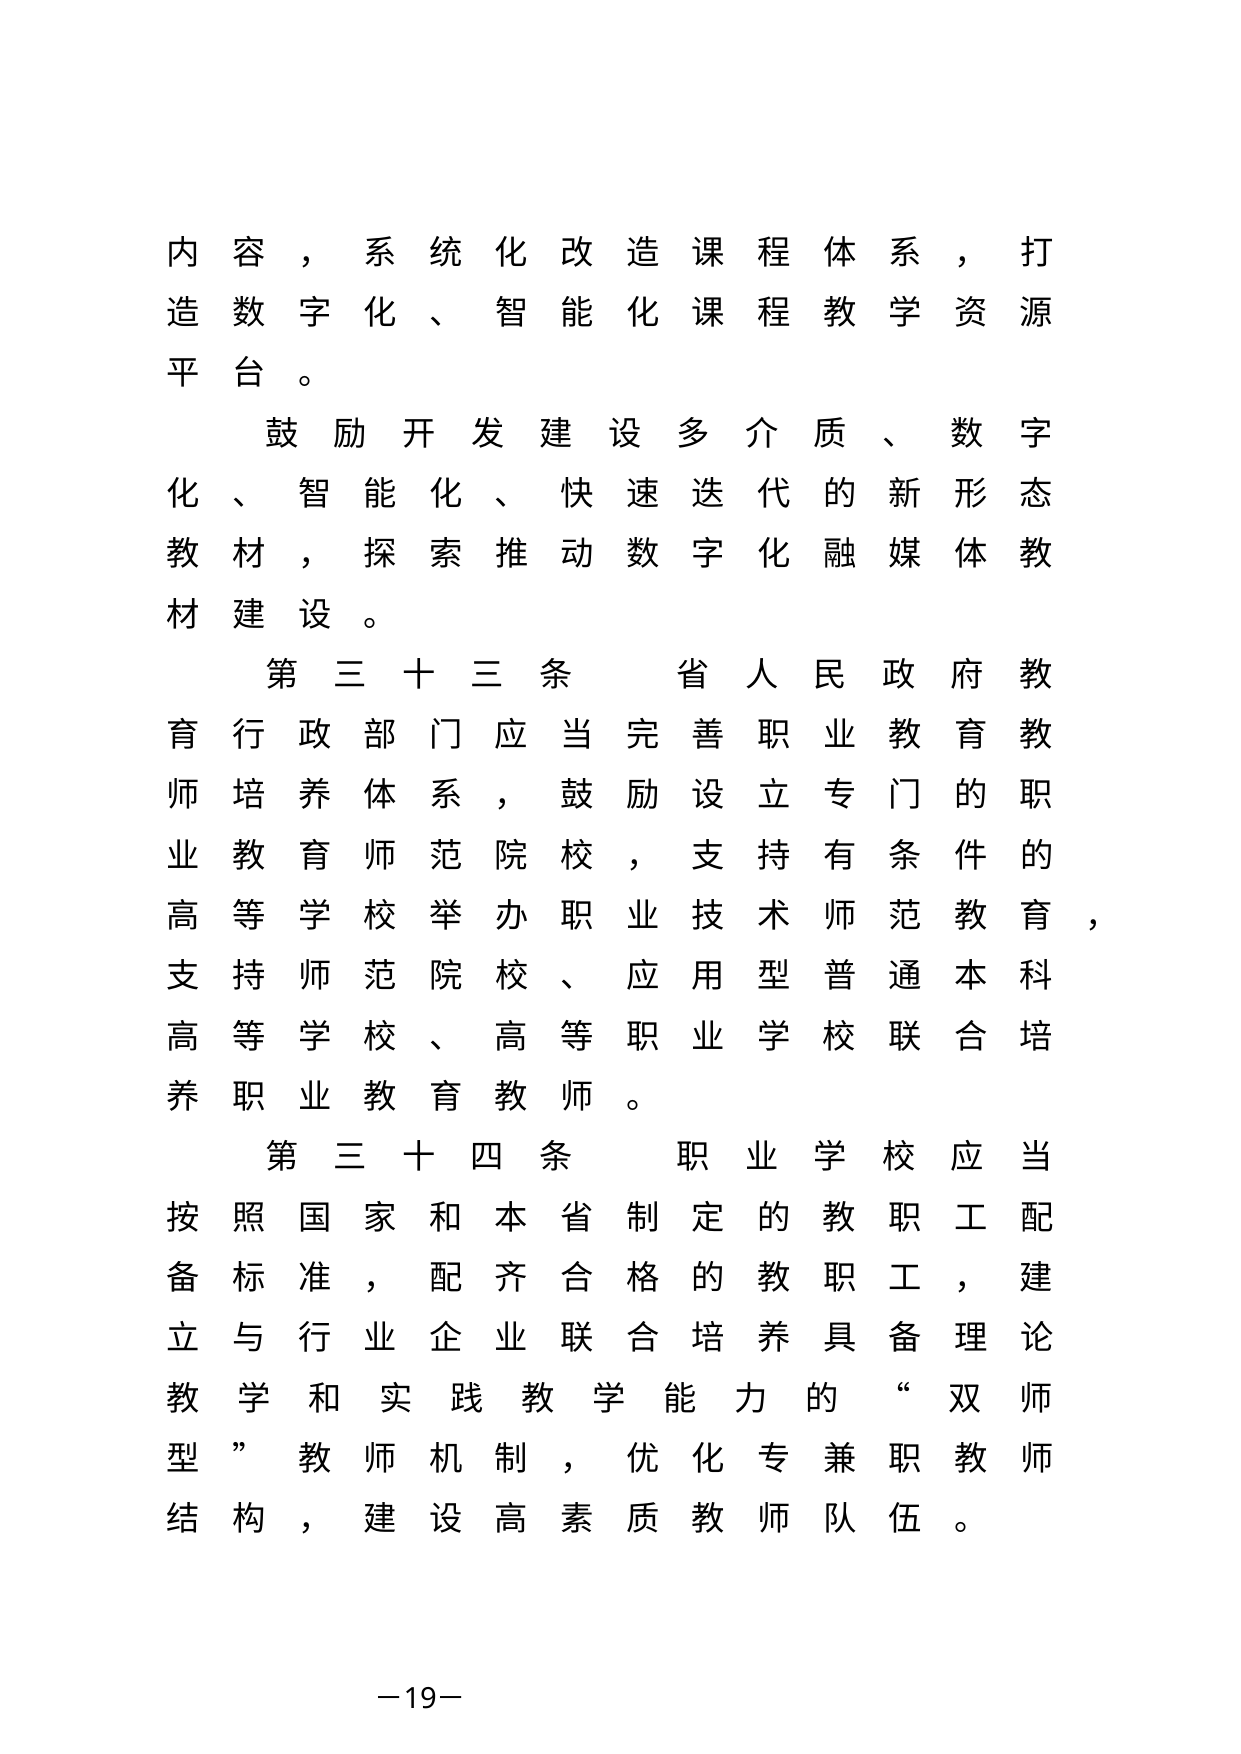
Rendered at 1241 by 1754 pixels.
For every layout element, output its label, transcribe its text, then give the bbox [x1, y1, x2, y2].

text 鼓励开发建设多介质、数字化、智能化、快速迭代的新形态教材，探索推动数字化融媒体教材建设。 [167, 400, 1085, 642]
text 第三十三条 省人民政府教育行政部门应当完善职业教育教师培养体系，鼓励设立专门的职业教育师范院校，支持有条件的高等学校举办职业技术师范教育，支持师范院校、应用型普通本科高等学校、高等职业学校联合培养职业教育教师。 [167, 642, 1085, 1124]
text 第三十四条 职业学校应当按照国家和本省制定的教职工配备标准，配齐合格的教职工，建立与行业企业联合培养具备理论教学和实践教学能力的“双师型”教师机制，优化专兼职教师结构，建设高素质教师队伍。 [167, 1124, 1085, 1546]
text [167, 219, 1085, 400]
